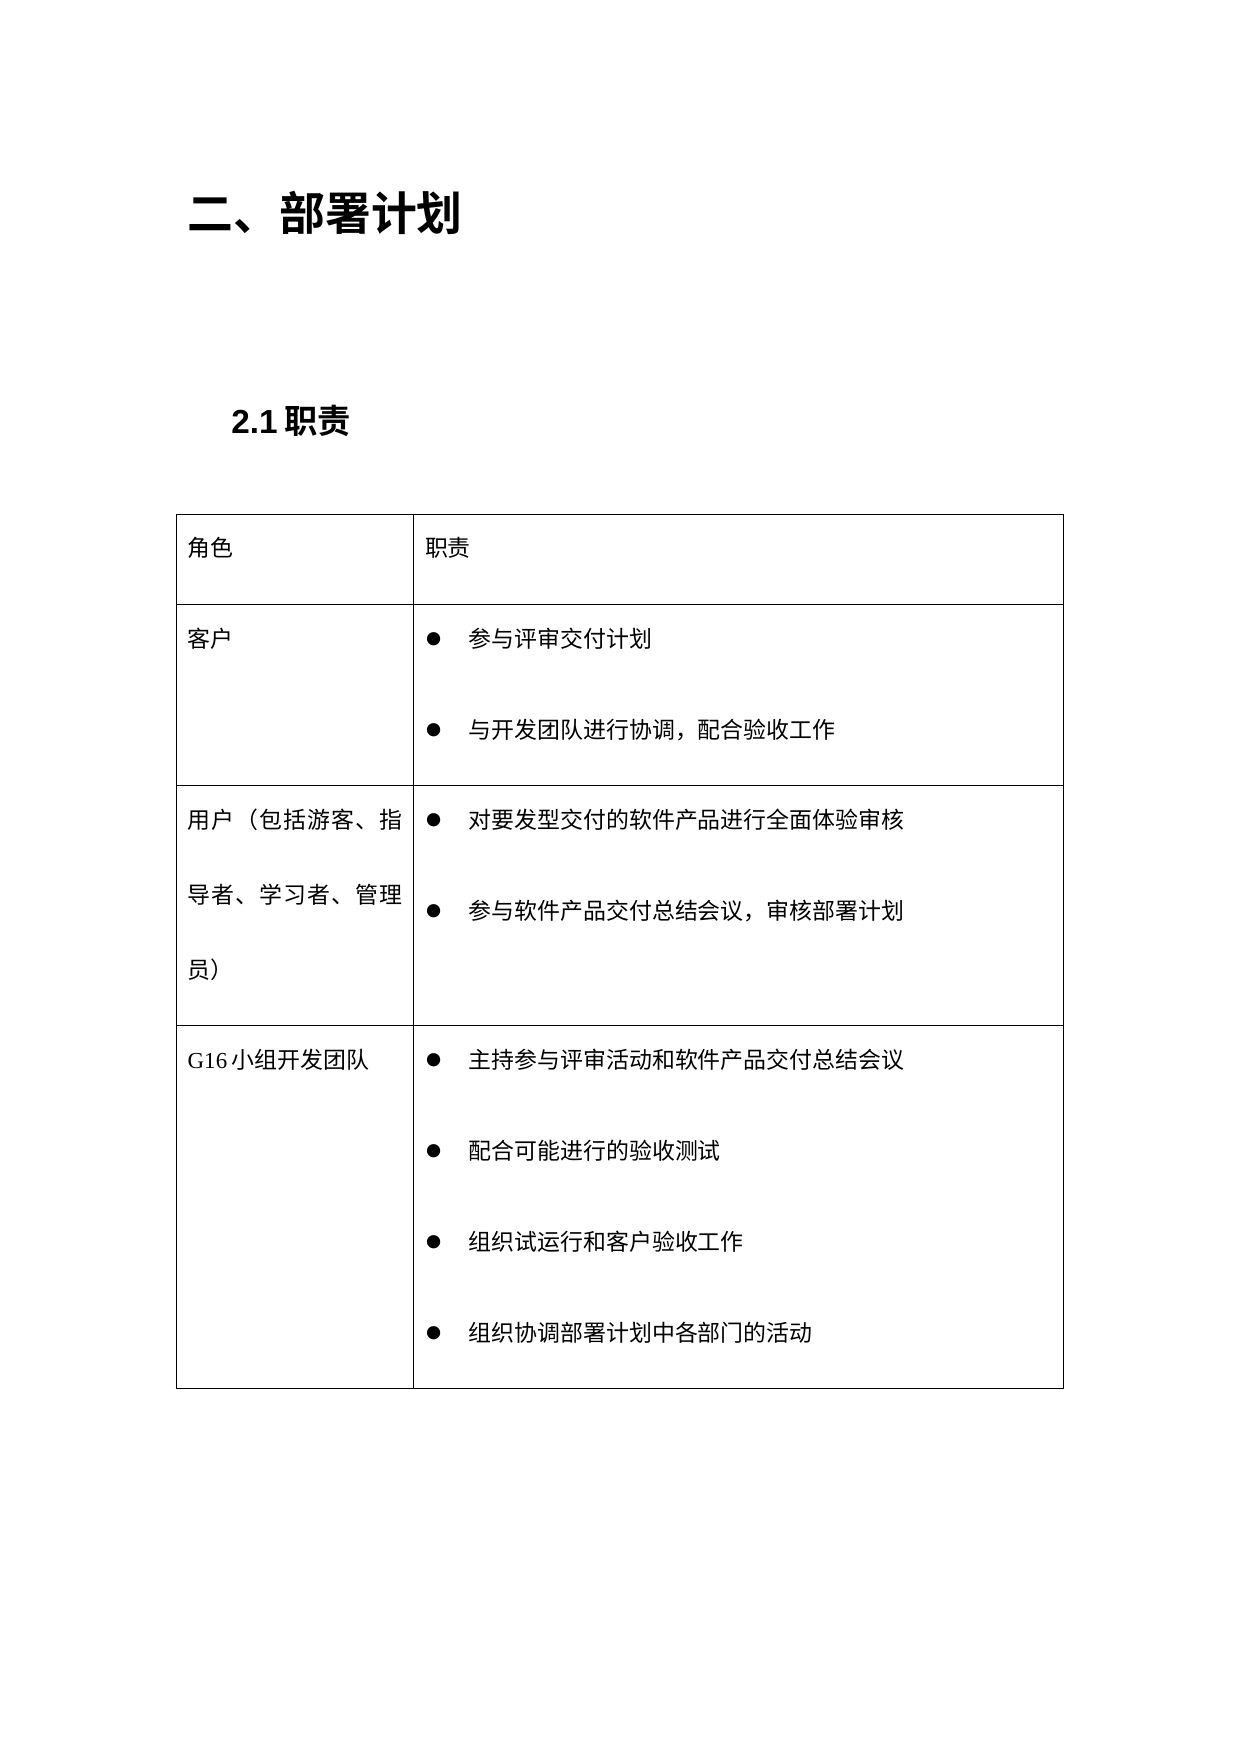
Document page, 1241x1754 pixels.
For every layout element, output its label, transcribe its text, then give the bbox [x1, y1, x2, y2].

table_cell 用户（包括游客、指导者、学习者、管理员） [177, 786, 413, 1025]
subtitle 二、部署计划 [187, 162, 1053, 259]
table_cell G16小组开发团队 [177, 1026, 413, 1388]
table_cell 主持参与评审活动和软件产品交付总结会议 配合可能进行的验收测试 组织试运行和客户验收工作 组织协调部署计划中各部门的活动 [414, 1026, 1063, 1388]
table_header 职责 [414, 515, 1063, 604]
table_cell 对要发型交付的软件产品进行全面体验审核 参与软件产品交付总结会议，审核部署计划 [414, 786, 1063, 1025]
table_cell 参与评审交付计划 与开发团队进行协调，配合验收工作 [414, 605, 1063, 785]
subtitle 2.1职责 [187, 387, 1053, 452]
table_cell 客户 [177, 605, 413, 785]
table_header 角色 [177, 515, 413, 604]
